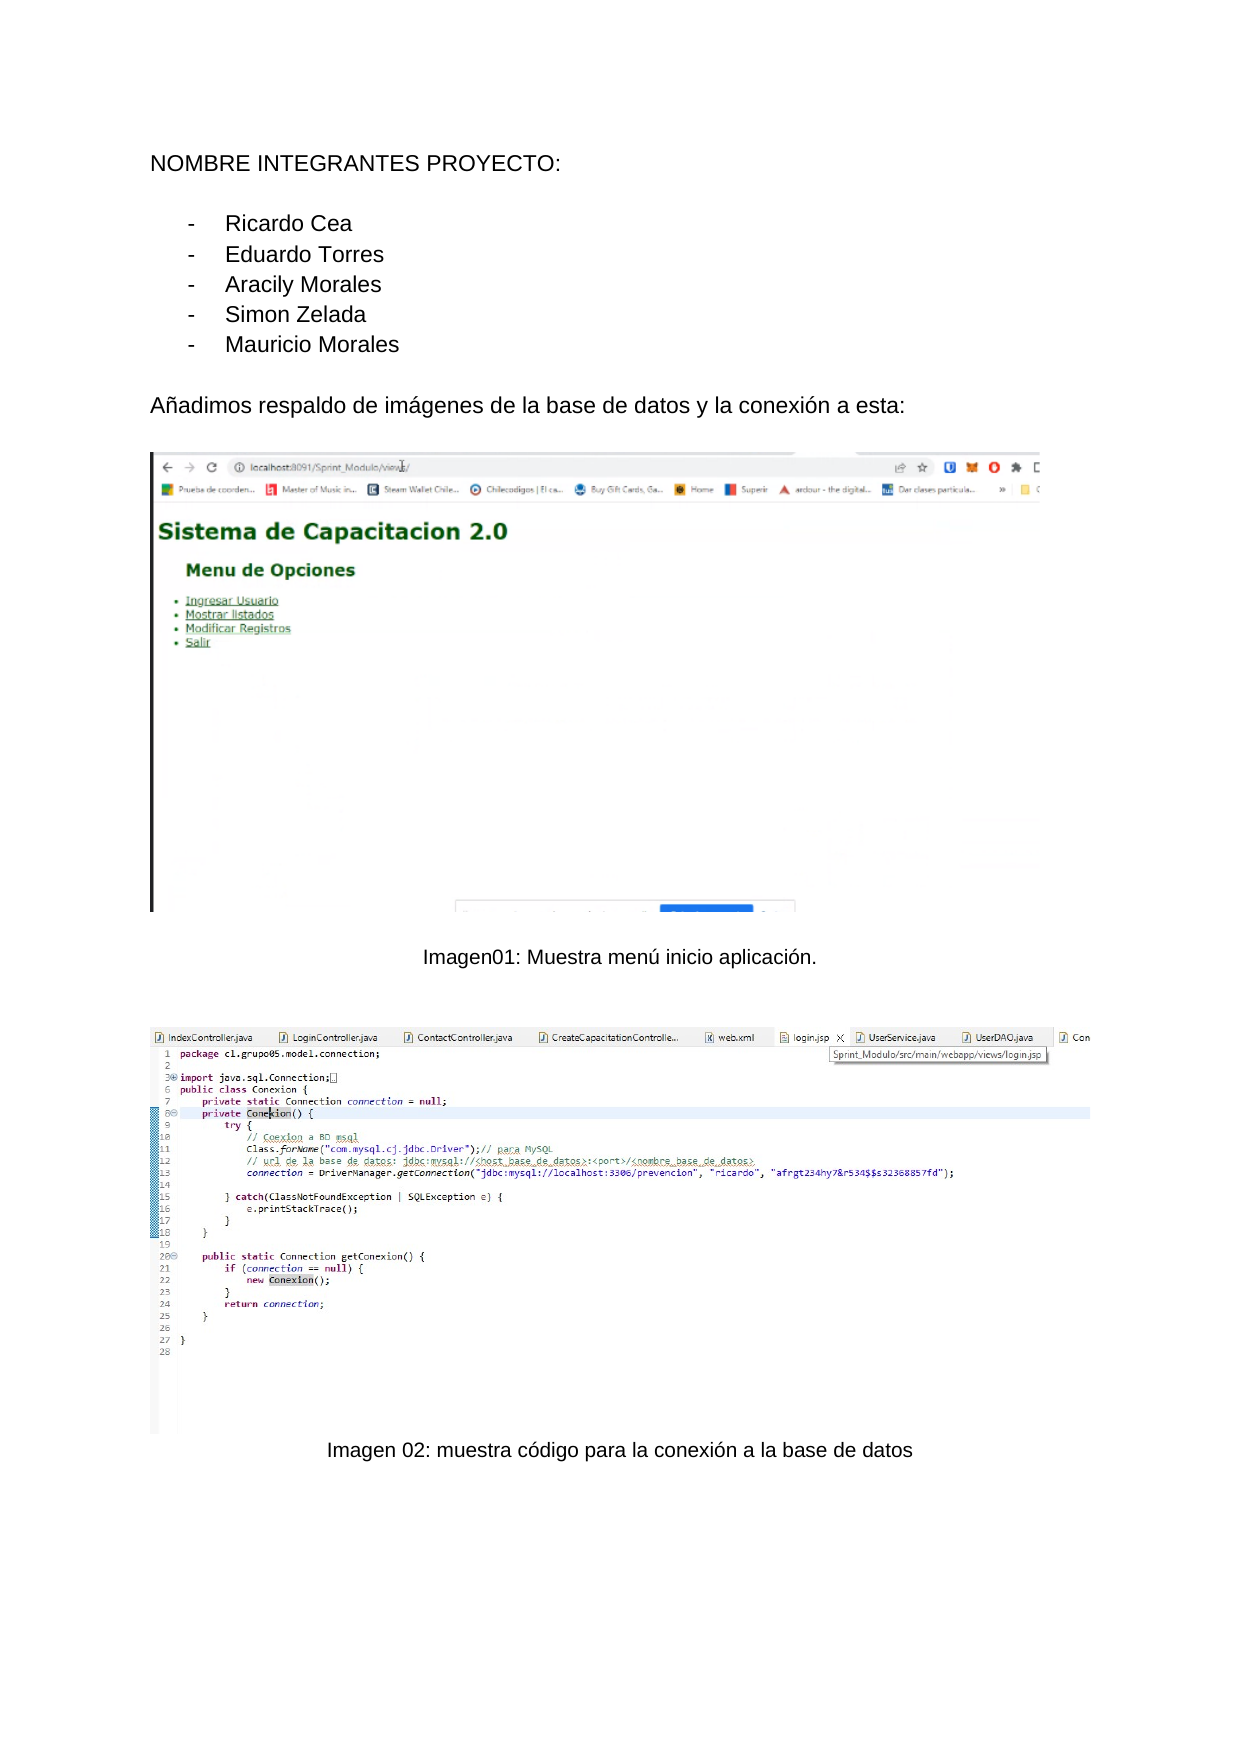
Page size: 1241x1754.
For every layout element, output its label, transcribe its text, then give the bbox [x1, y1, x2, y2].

list Simon Zelada [187, 301, 1090, 327]
list Ricardo Cea [187, 210, 1090, 237]
picture [150, 452, 1040, 912]
text NOMBRE INTEGRANTES PROYECTO: [150, 150, 1090, 176]
text Imagen01: Muestra menú inicio aplicación. [150, 945, 1090, 969]
picture [150, 1027, 1091, 1434]
list Eduardo Torres [187, 241, 1090, 267]
text Imagen 02: muestra código para la conexión a la base de datos [150, 1438, 1090, 1462]
list Aracily Morales [187, 271, 1090, 297]
list Mauricio Morales [187, 331, 1090, 358]
